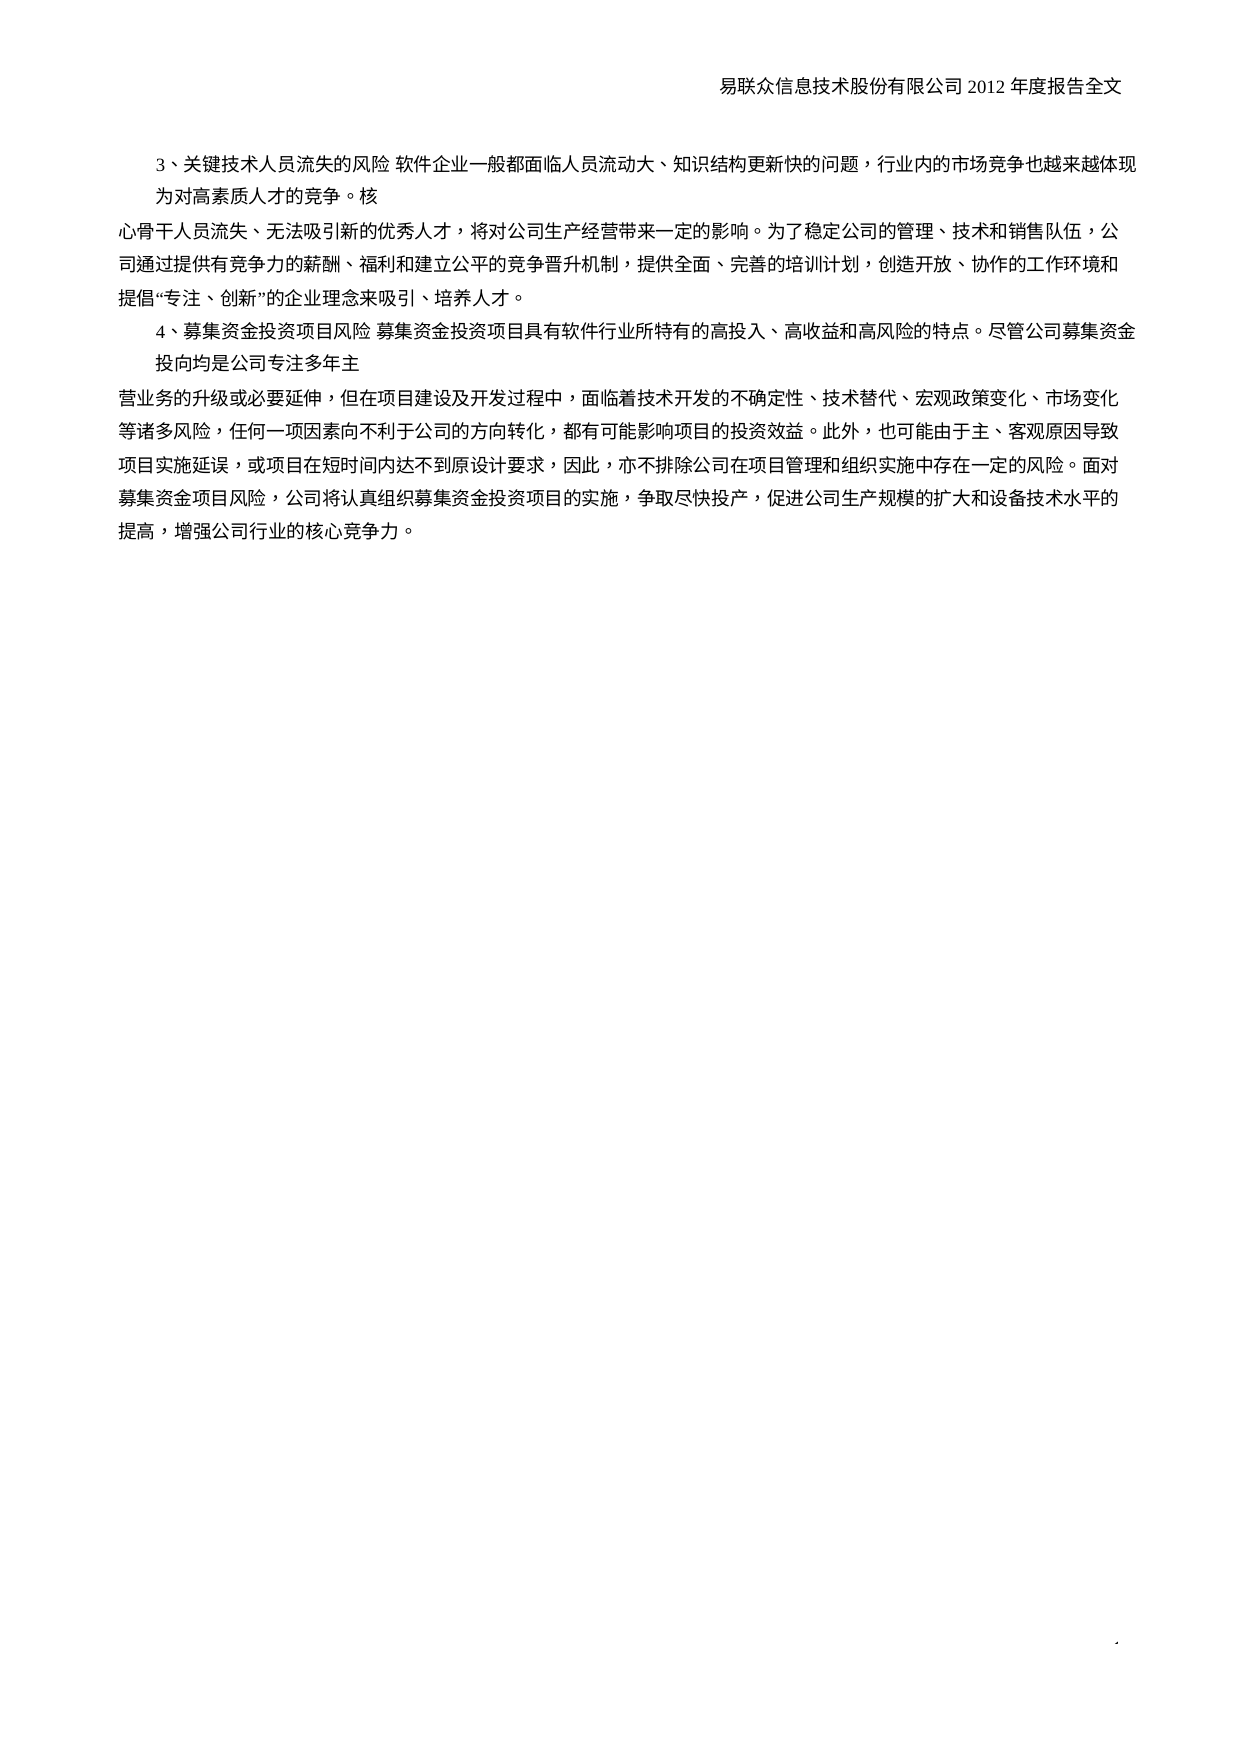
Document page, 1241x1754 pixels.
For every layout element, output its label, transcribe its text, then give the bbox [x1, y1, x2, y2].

text 心骨干人员流失、无法吸引新的优秀人才，将对公司生产经营带来一定的影响。为了稳定公司的管理、技术和销售队伍，公 司通过提供有竞争力的薪酬、福利和建立公平的竞争晋升机制，提供全面、完善的培训计划，创造开放、协作的工作环境和 提倡“专注、创新”的企业理念来吸引、培养人才。 [118, 218, 1122, 311]
text 4、募集资金投资项目风险 募集资金投资项目具有软件行业所特有的高投入、高收益和高风险的特点。尽管公司募集资金投向均是公司专注多年主 [156, 318, 1138, 376]
text 营业务的升级或必要延伸，但在项目建设及开发过程中，面临着技术开发的不确定性、技术替代、宏观政策变化、市场变化 等诸多风险，任何一项因素向不利于公司的方向转化，都有可能影响项目的投资效益。此外，也可能由于主、客观原因导致 项目实施延误，或项目在短时间内达不到原设计要求，因此，亦不排除公司在项目管理和组织实施中存在一定的风险。面对 募集资金项目风险，公司将认真组织募集资金投资项目的实施，争取尽快投产，促进公司生产规模的扩大和设备技术水平的 提高，增强公司行业的核心竞争力。 [118, 385, 1122, 544]
text 3、关键技术人员流失的风险 软件企业一般都面临人员流动大、知识结构更新快的问题，行业内的市场竞争也越来越体现为对高素质人才的竞争。核 [156, 151, 1138, 209]
